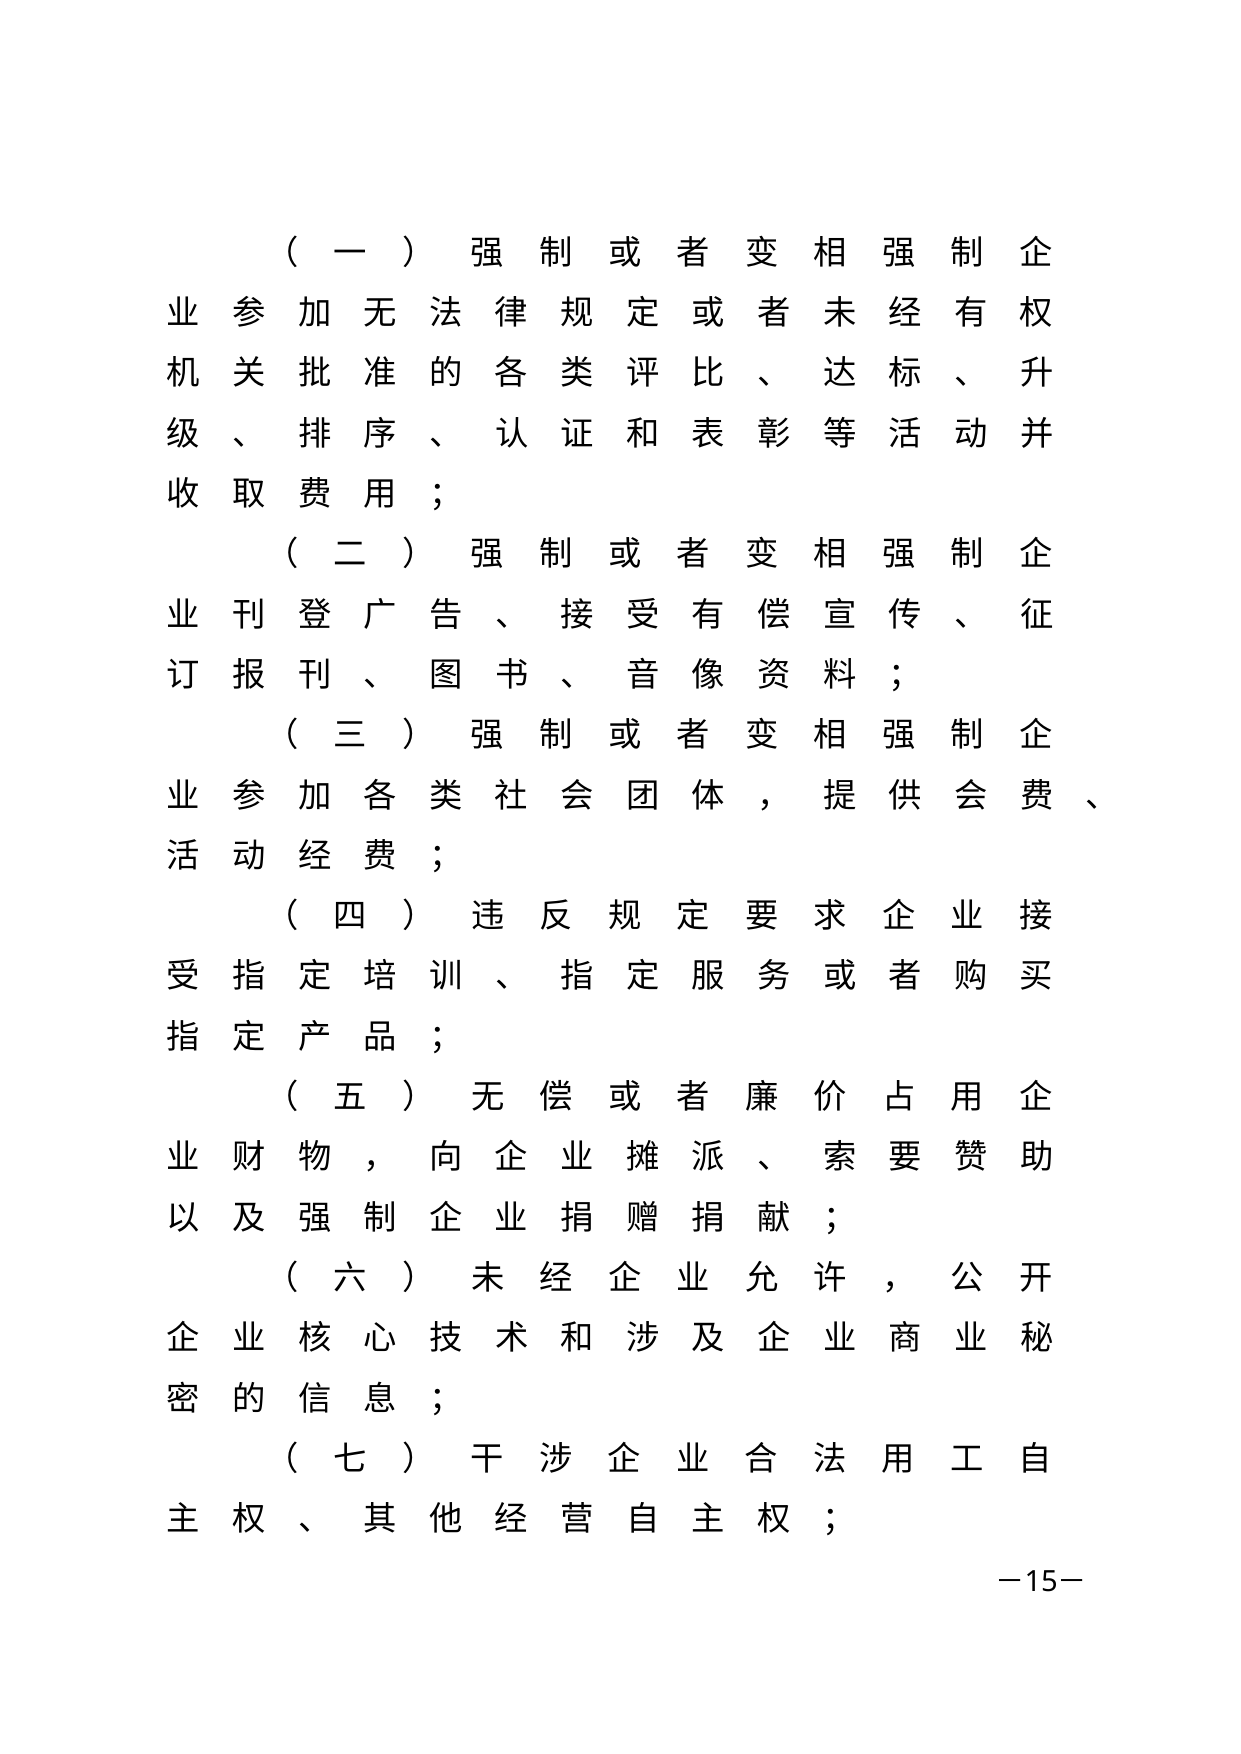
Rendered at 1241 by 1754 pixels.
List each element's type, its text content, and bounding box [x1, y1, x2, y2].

text （六）未经企业允许，公开企业核心技术和涉及企业商业秘密的信息； [167, 1245, 1085, 1426]
text （三）强制或者变相强制企业参加各类社会团体，提供会费、活动经费； [167, 702, 1085, 883]
text （二）强制或者变相强制企业刊登广告、接受有偿宣传、征订报刊、图书、音像资料； [167, 521, 1085, 702]
text （七）干涉企业合法用工自主权、其他经营自主权； [167, 1426, 1085, 1546]
text （五）无偿或者廉价占用企业财物，向企业摊派、索要赞助以及强制企业捐赠捐献； [167, 1064, 1085, 1245]
text （四）违反规定要求企业接受指定培训、指定服务或者购买指定产品； [167, 883, 1085, 1064]
text （一）强制或者变相强制企业参加无法律规定或者未经有权机关批准的各类评比、达标、升级、排序、认证和表彰等活动并收取费用； [167, 219, 1085, 521]
